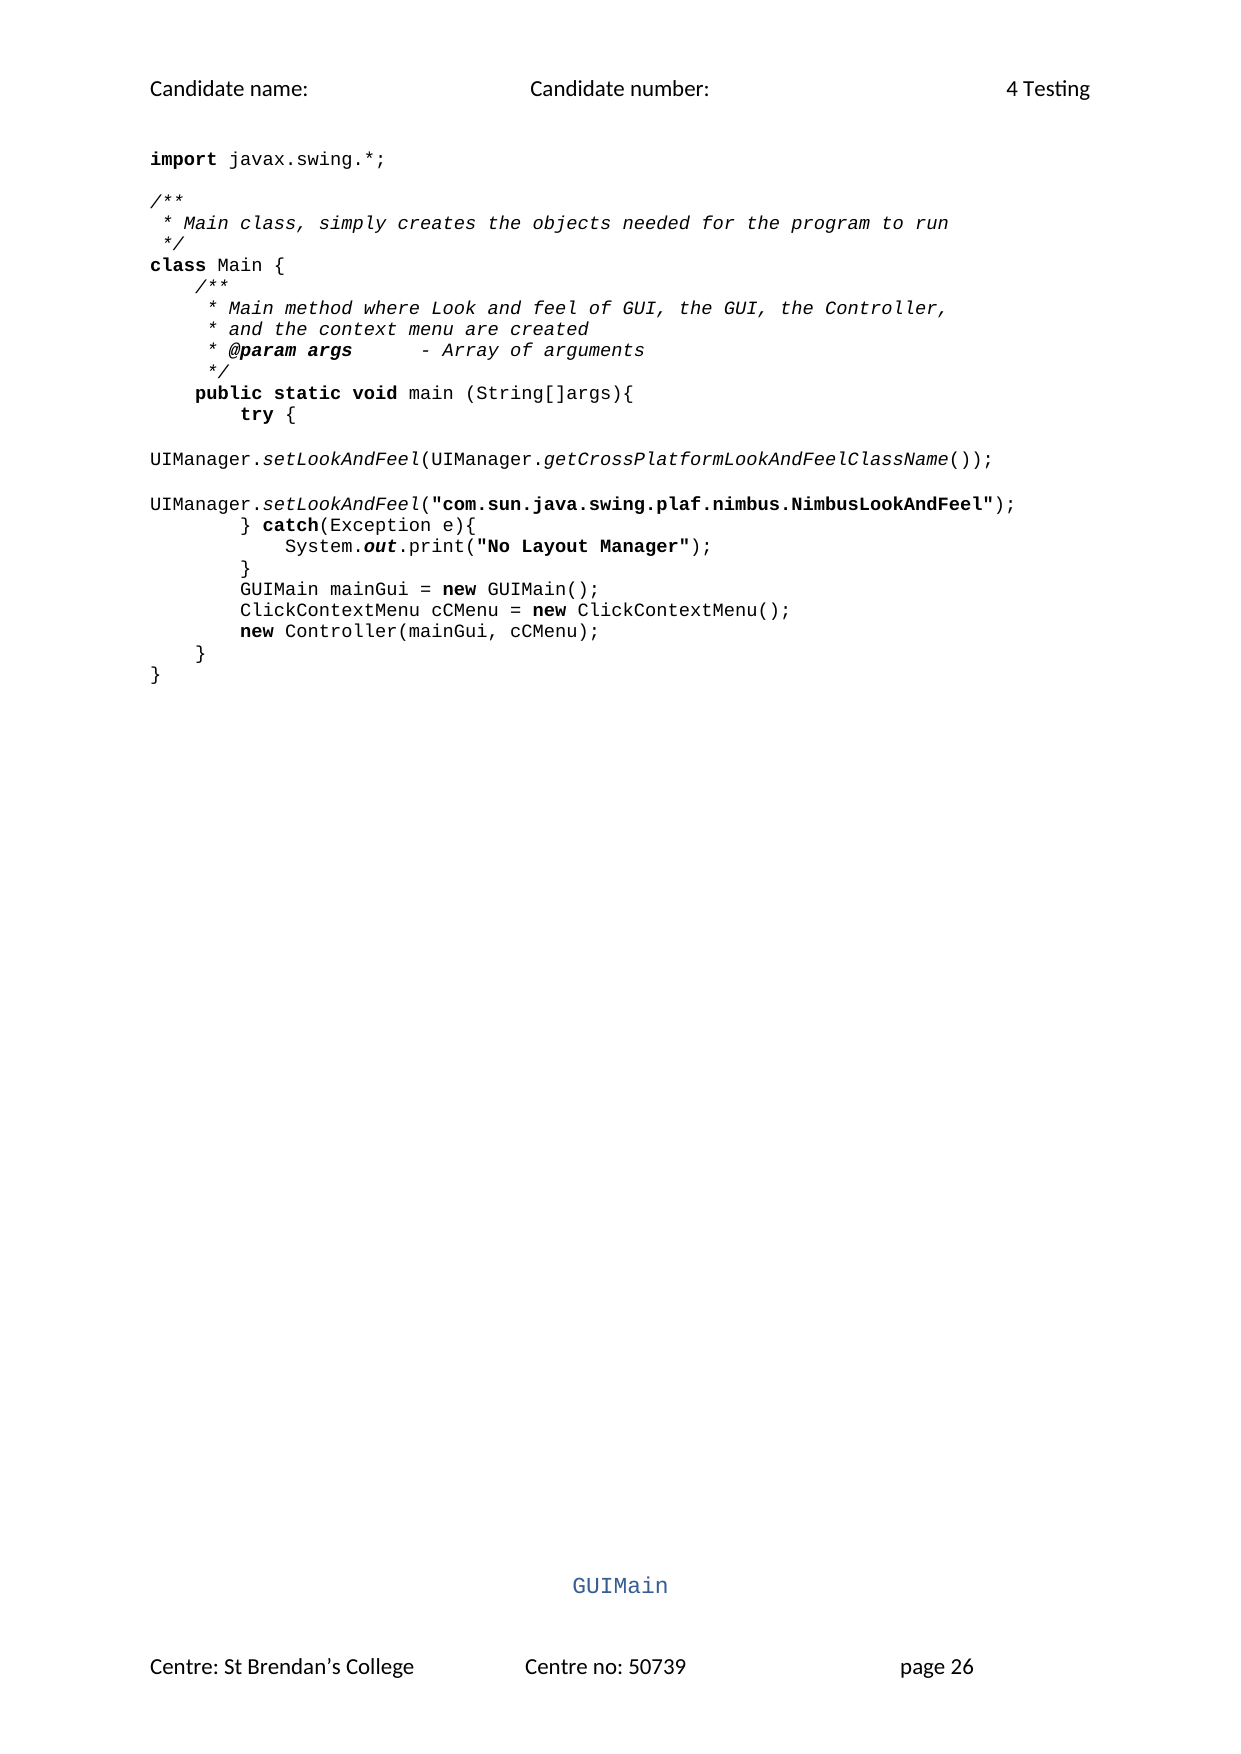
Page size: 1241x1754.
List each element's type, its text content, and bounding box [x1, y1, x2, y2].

text import javax.swing.*; /** * Main class, simply creates the objects needed for the program to run */ class Main { /** * Main method where Look and feel of GUI, the GUI, the Controller, * and the context menu are created * @param args - Array of arguments */ public static void main (String[]args){ try { UIManager.setLookAndFeel(UIManager.getCrossPlatformLookAndFeelClassName()); UIManager.setLookAndFeel("com.sun.java.swing.plaf.nimbus.NimbusLookAndFeel"); } catch(Exception e){ System.out.print("No Layout Manager"); } GUIMain mainGui = new GUIMain(); ClickContextMenu cCMenu = new ClickContextMenu(); new Controller(mainGui, cCMenu); } } [150, 150, 1090, 686]
text GUIMain [150, 1575, 1090, 1601]
